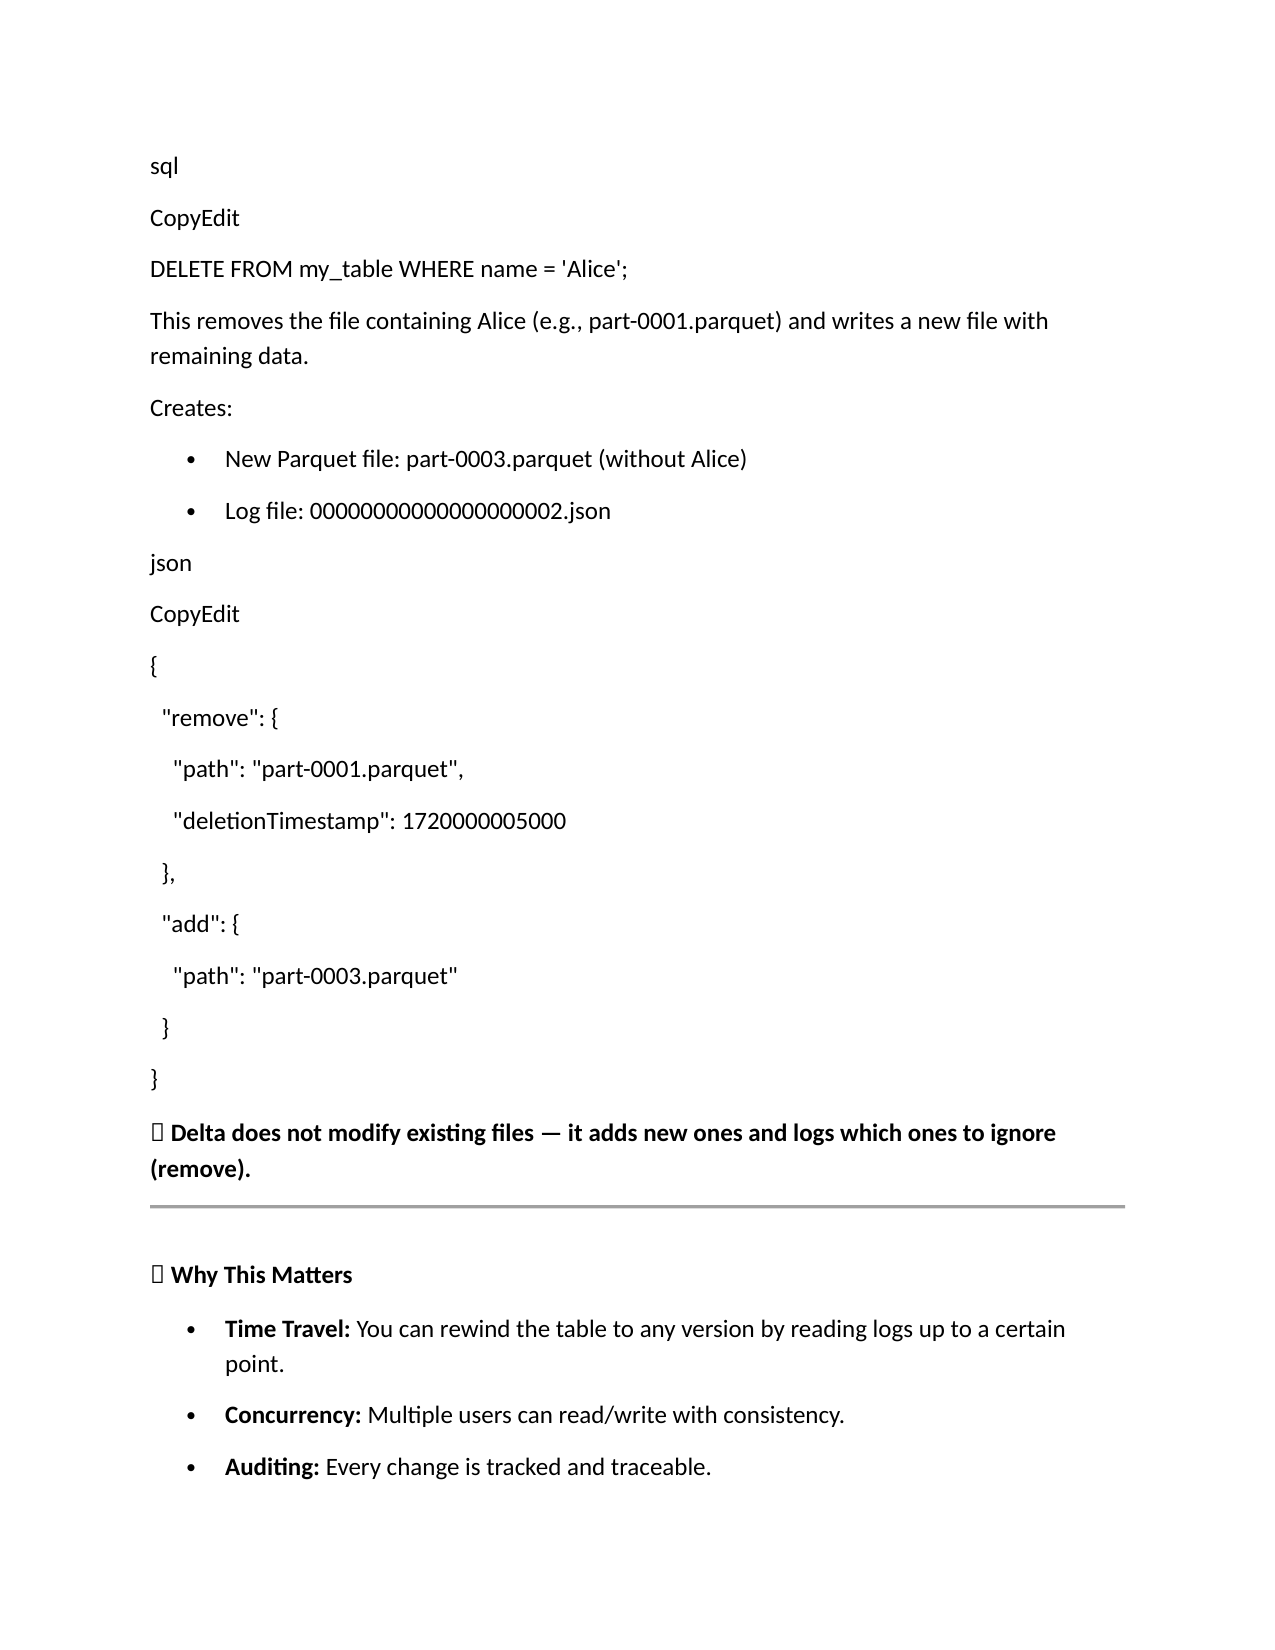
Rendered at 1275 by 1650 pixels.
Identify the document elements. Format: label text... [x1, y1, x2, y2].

text json [150, 547, 1125, 577]
text "deletionTimestamp": 1720000005000 [150, 805, 1125, 836]
text CopyEdit [150, 202, 1125, 232]
text "remove": { [150, 702, 1125, 732]
text CopyEdit [150, 598, 1125, 629]
text "add": { [150, 908, 1125, 939]
text } [150, 1063, 1125, 1094]
text "path": "part-0001.parquet", [150, 753, 1125, 784]
text Creates: [150, 392, 1125, 422]
text } [150, 1012, 1125, 1042]
text sql [150, 150, 1125, 181]
text }, [150, 857, 1125, 887]
list Log file: 00000000000000000002.json [187, 495, 1125, 526]
list Time Travel: You can rewind the table to any version by reading logs up to a certain point. [187, 1313, 1125, 1378]
list New Parquet file: part-0003.parquet (without Alice) [187, 443, 1125, 474]
list Auditing: Every change is tracked and traceable. [187, 1451, 1125, 1482]
text This removes the file containing Alice (e.g., part-0001.parquet) and writes a new file with remaining data. [150, 305, 1125, 371]
text 🔁 Delta does not modify existing files — it adds new ones and logs which ones to ignore (remove). [150, 1115, 1125, 1184]
list Concurrency: Multiple users can read/write with consistency. [187, 1399, 1125, 1430]
text { [150, 650, 1125, 681]
text "path": "part-0003.parquet" [150, 960, 1125, 991]
text ✅ Why This Matters [150, 1257, 1125, 1291]
text DELETE FROM my_table WHERE name = 'Alice'; [150, 253, 1125, 284]
